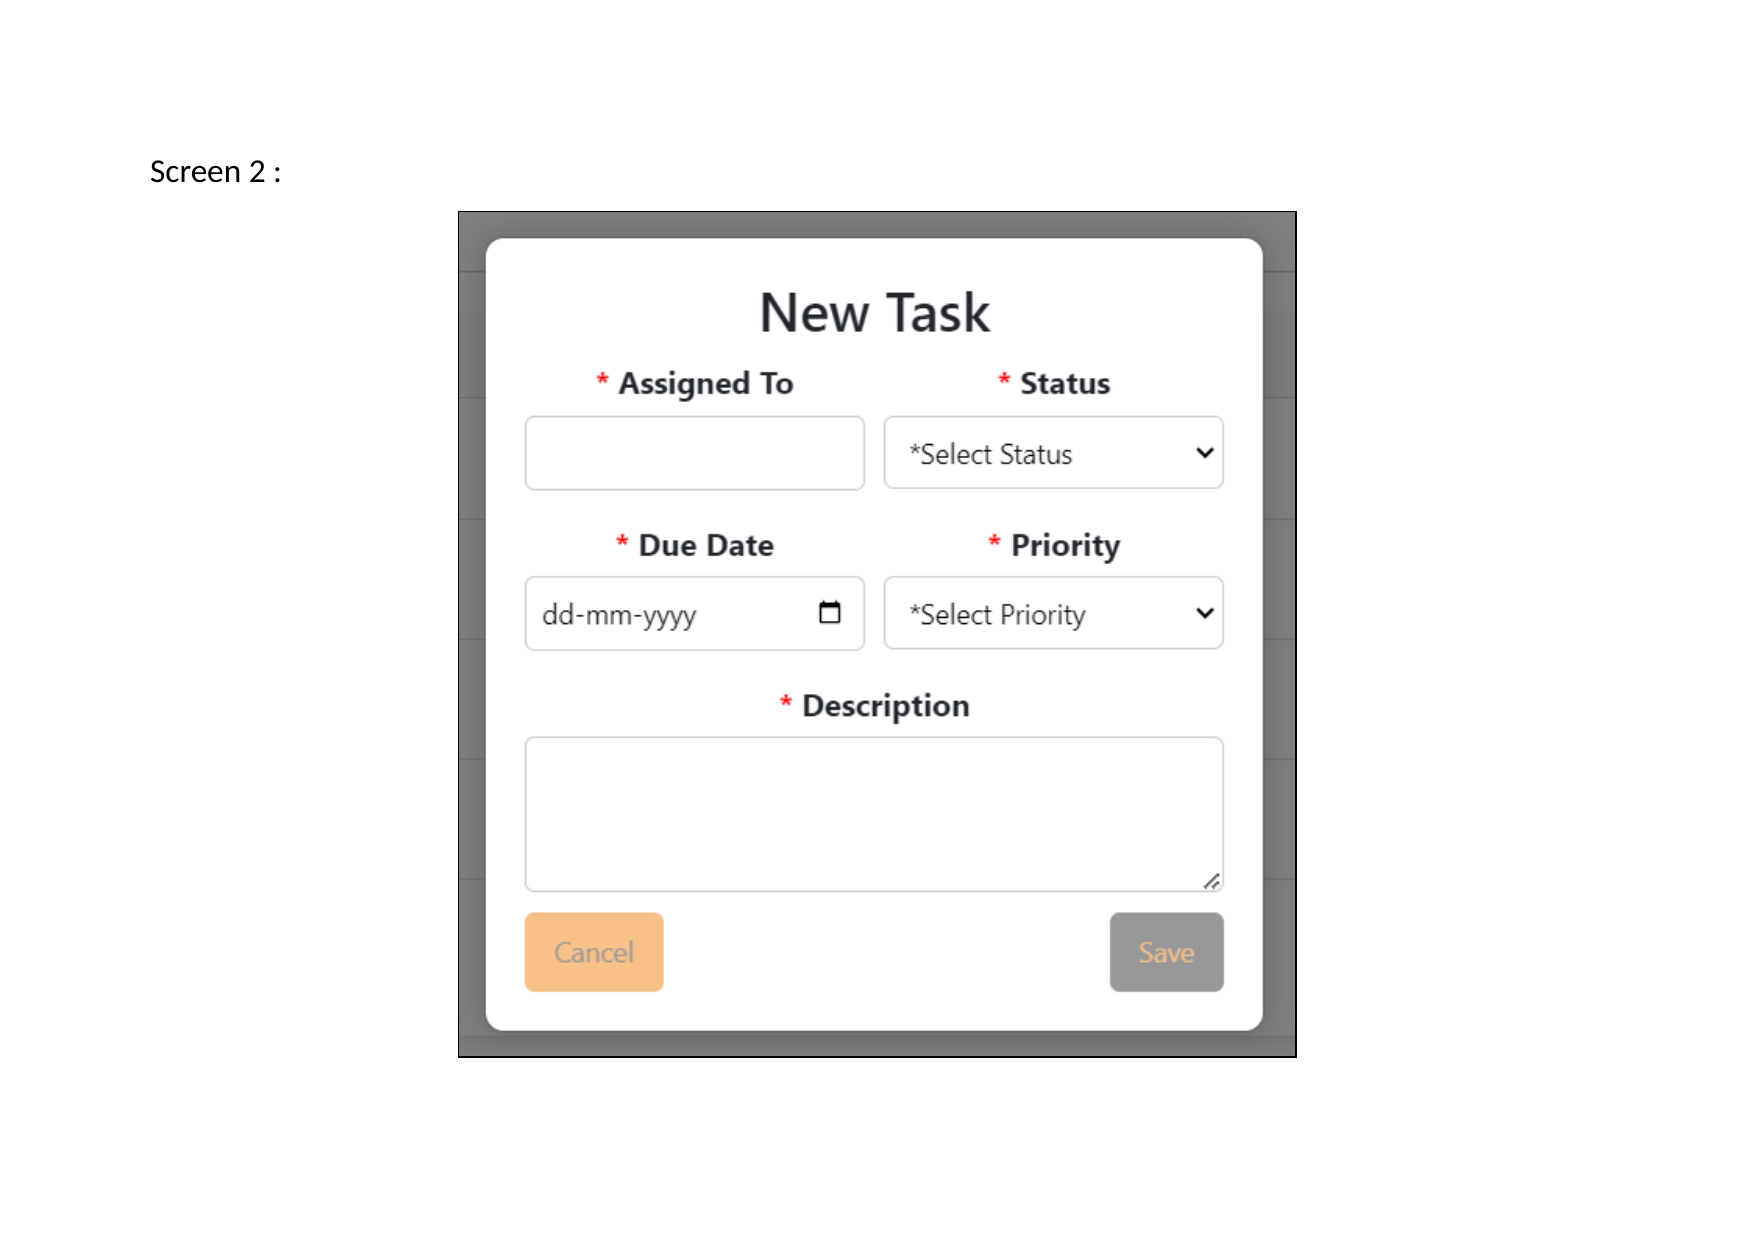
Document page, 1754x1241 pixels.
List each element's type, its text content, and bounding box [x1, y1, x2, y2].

text Screen 2 : [150, 150, 1604, 191]
picture [459, 212, 1295, 1056]
